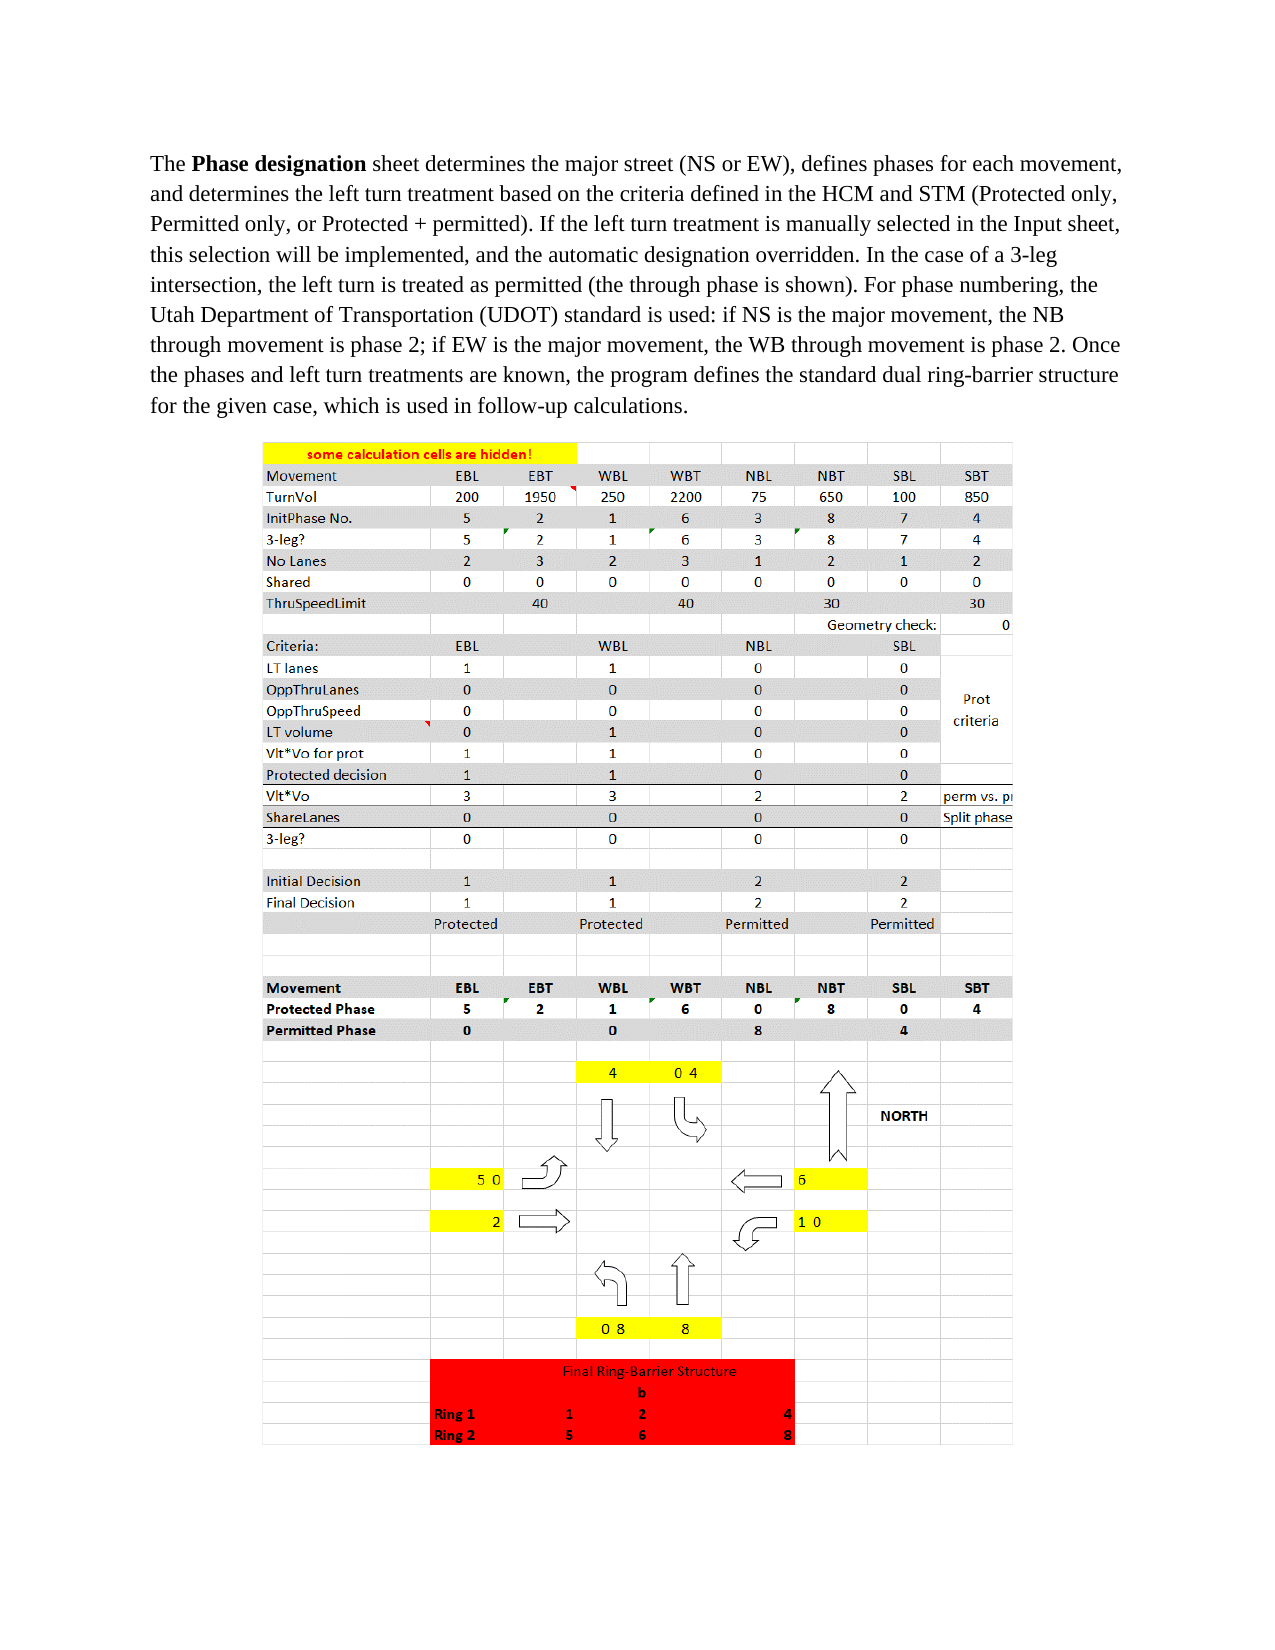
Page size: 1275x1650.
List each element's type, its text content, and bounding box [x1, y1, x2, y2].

text The Phase designation sheet determines the major street (NS or EW), defines phases for each movement, and determines the left turn treatment based on the criteria defined in the HCM and STM (Protected only, Permitted only, or Protected + permitted). If the left turn treatment is manually selected in the Input sheet, this selection will be implemented, and the automatic designation overridden. In the case of a 3-leg intersection, the left turn is treated as permitted (the through phase is shown). For phase numbering, the Utah Department of Transportation (UDOT) standard is used: if NS is the major movement, the NB through movement is phase 2; if EW is the major movement, the WB through movement is phase 2. Once the phases and left turn treatments are known, the program defines the standard dual ring-barrier structure for the given case, which is used in follow-up calculations. [150, 150, 1125, 418]
picture [262, 442, 1013, 1445]
